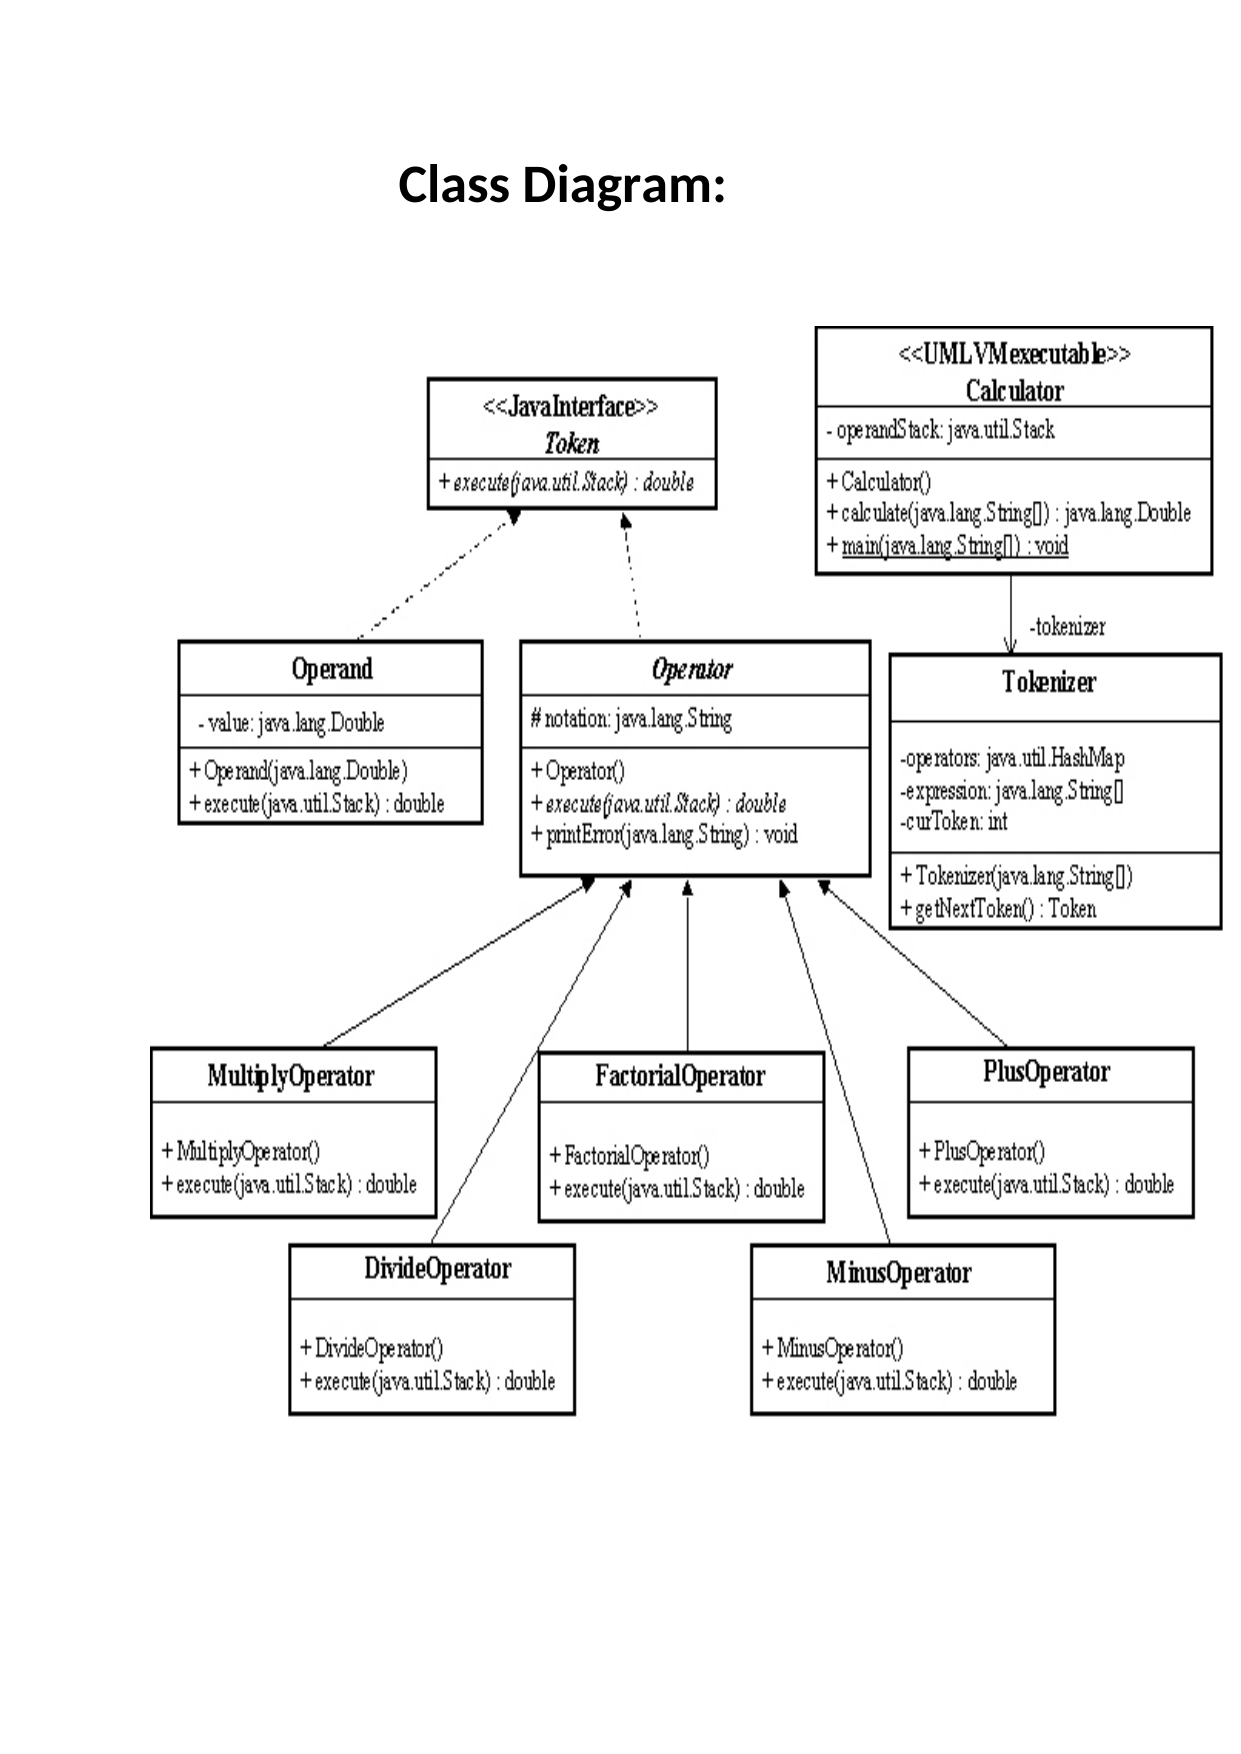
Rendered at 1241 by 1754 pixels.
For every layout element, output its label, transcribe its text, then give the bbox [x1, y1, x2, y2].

picture [150, 326, 1225, 1421]
text Class Diagram: [150, 150, 1090, 216]
